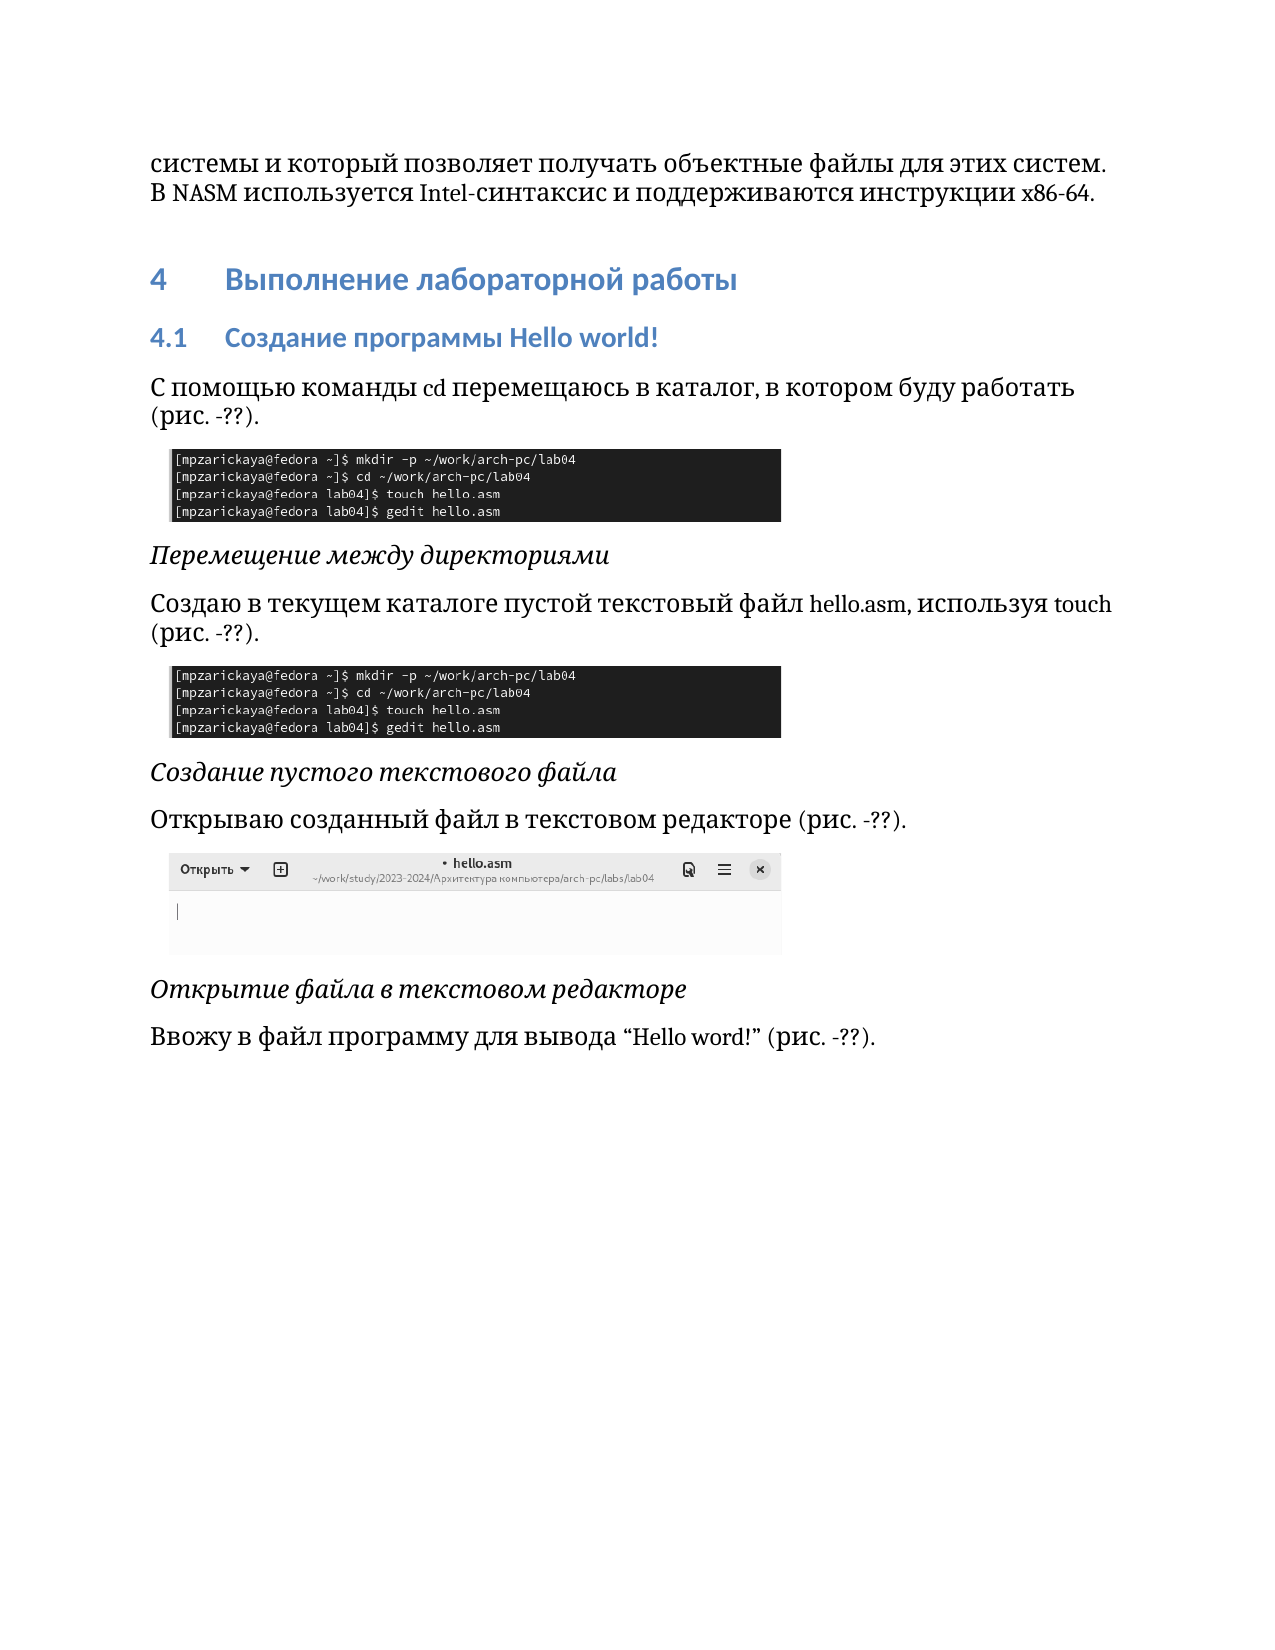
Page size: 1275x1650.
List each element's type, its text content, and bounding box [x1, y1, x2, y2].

subtitle 4 Выполнение лабораторной работы [150, 257, 1125, 298]
picture [168, 853, 782, 955]
picture [168, 449, 782, 522]
text С помощью команды cd перемещаюсь в каталог, в котором буду работать (рис. -??). [150, 373, 1125, 431]
text Создание пустого текстового файла [150, 759, 1125, 787]
picture [168, 666, 782, 738]
text Перемещение между директориями [150, 542, 1125, 571]
text Создаю в текущем каталоге пустой текстовый файл hello.asm, используя touch (рис. -??). [150, 590, 1125, 647]
text Ввожу в файл программу для вывода “Hello word!” (рис. -??). [150, 1023, 1125, 1052]
text Открытие файла в текстовом редакторе [150, 976, 1125, 1004]
subtitle 4.1 Создание программы Hello world! [150, 319, 1125, 355]
text Открываю созданный файл в текстовом редакторе (рис. -??). [150, 806, 1125, 835]
